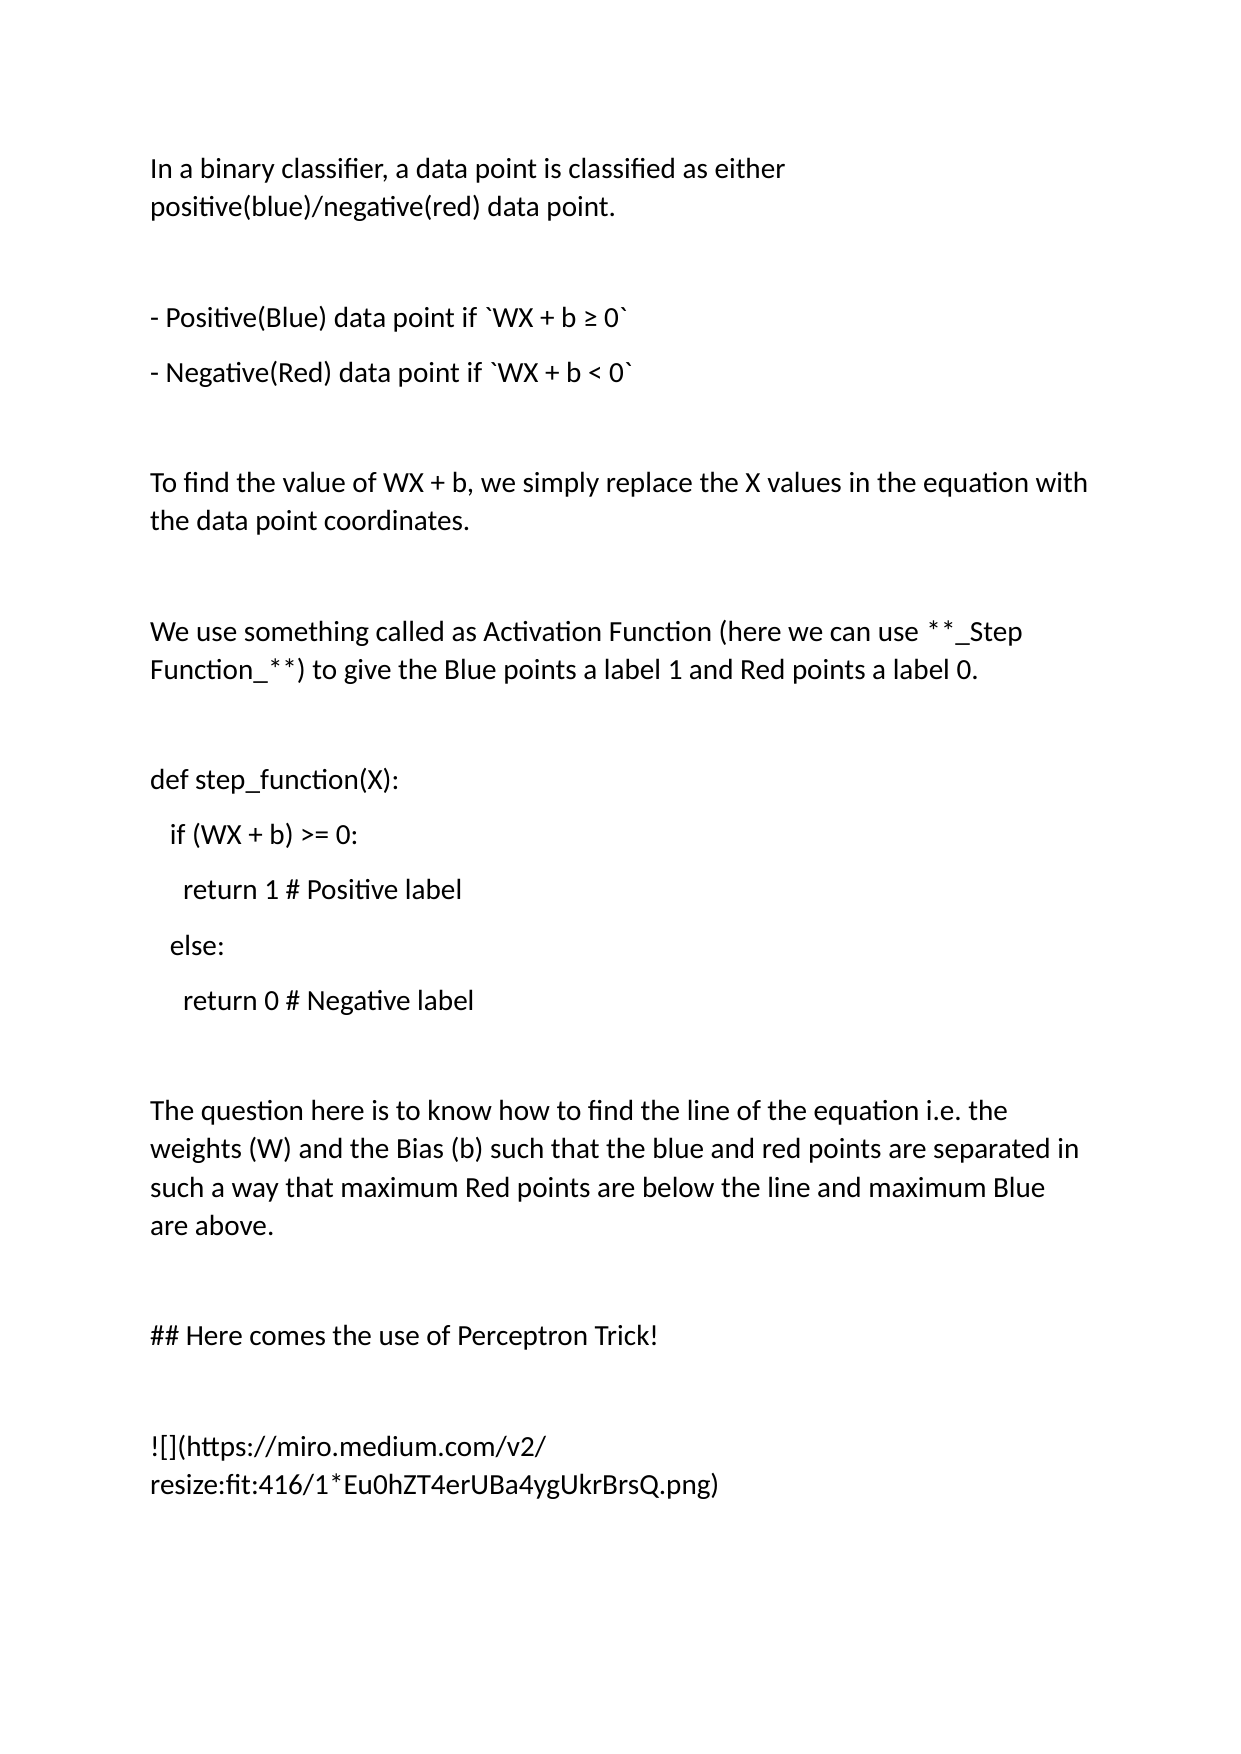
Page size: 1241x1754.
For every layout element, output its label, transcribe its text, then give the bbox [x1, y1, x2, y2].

text To find the value of WX + b, we simply replace the X values in the equation with the data point coordinates. [150, 464, 1090, 538]
text else: [150, 927, 1090, 962]
text return 1 # Positive label [150, 871, 1090, 907]
text ![](https://miro.medium.com/v2/resize:fit:416/1*Eu0hZT4erUBa4ygUkrBrsQ.png) [150, 1428, 1090, 1502]
text def step_function(X): [150, 761, 1090, 797]
text if (WX + b) >= 0: [150, 816, 1090, 852]
text ## Here comes the use of Perceptron Trick! [150, 1317, 1090, 1353]
text - Negative(Red) data point if `WX + b < 0` [150, 354, 1090, 389]
text The question here is to know how to find the line of the equation i.e. the weights (W) and the Bias (b) such that the blue and red points are separated in such a way that maximum Red points are below the line and maximum Blue are above. [150, 1092, 1090, 1243]
text In a binary classifier, a data point is classified as either positive(blue)/negative(red) data point. [150, 150, 1090, 224]
text We use something called as Activation Function (here we can use **_Step Function_**) to give the Blue points a label 1 and Red points a label 0. [150, 613, 1090, 687]
text return 0 # Negative label [150, 982, 1090, 1017]
text - Positive(Blue) data point if `WX + b ≥ 0` [150, 299, 1090, 334]
